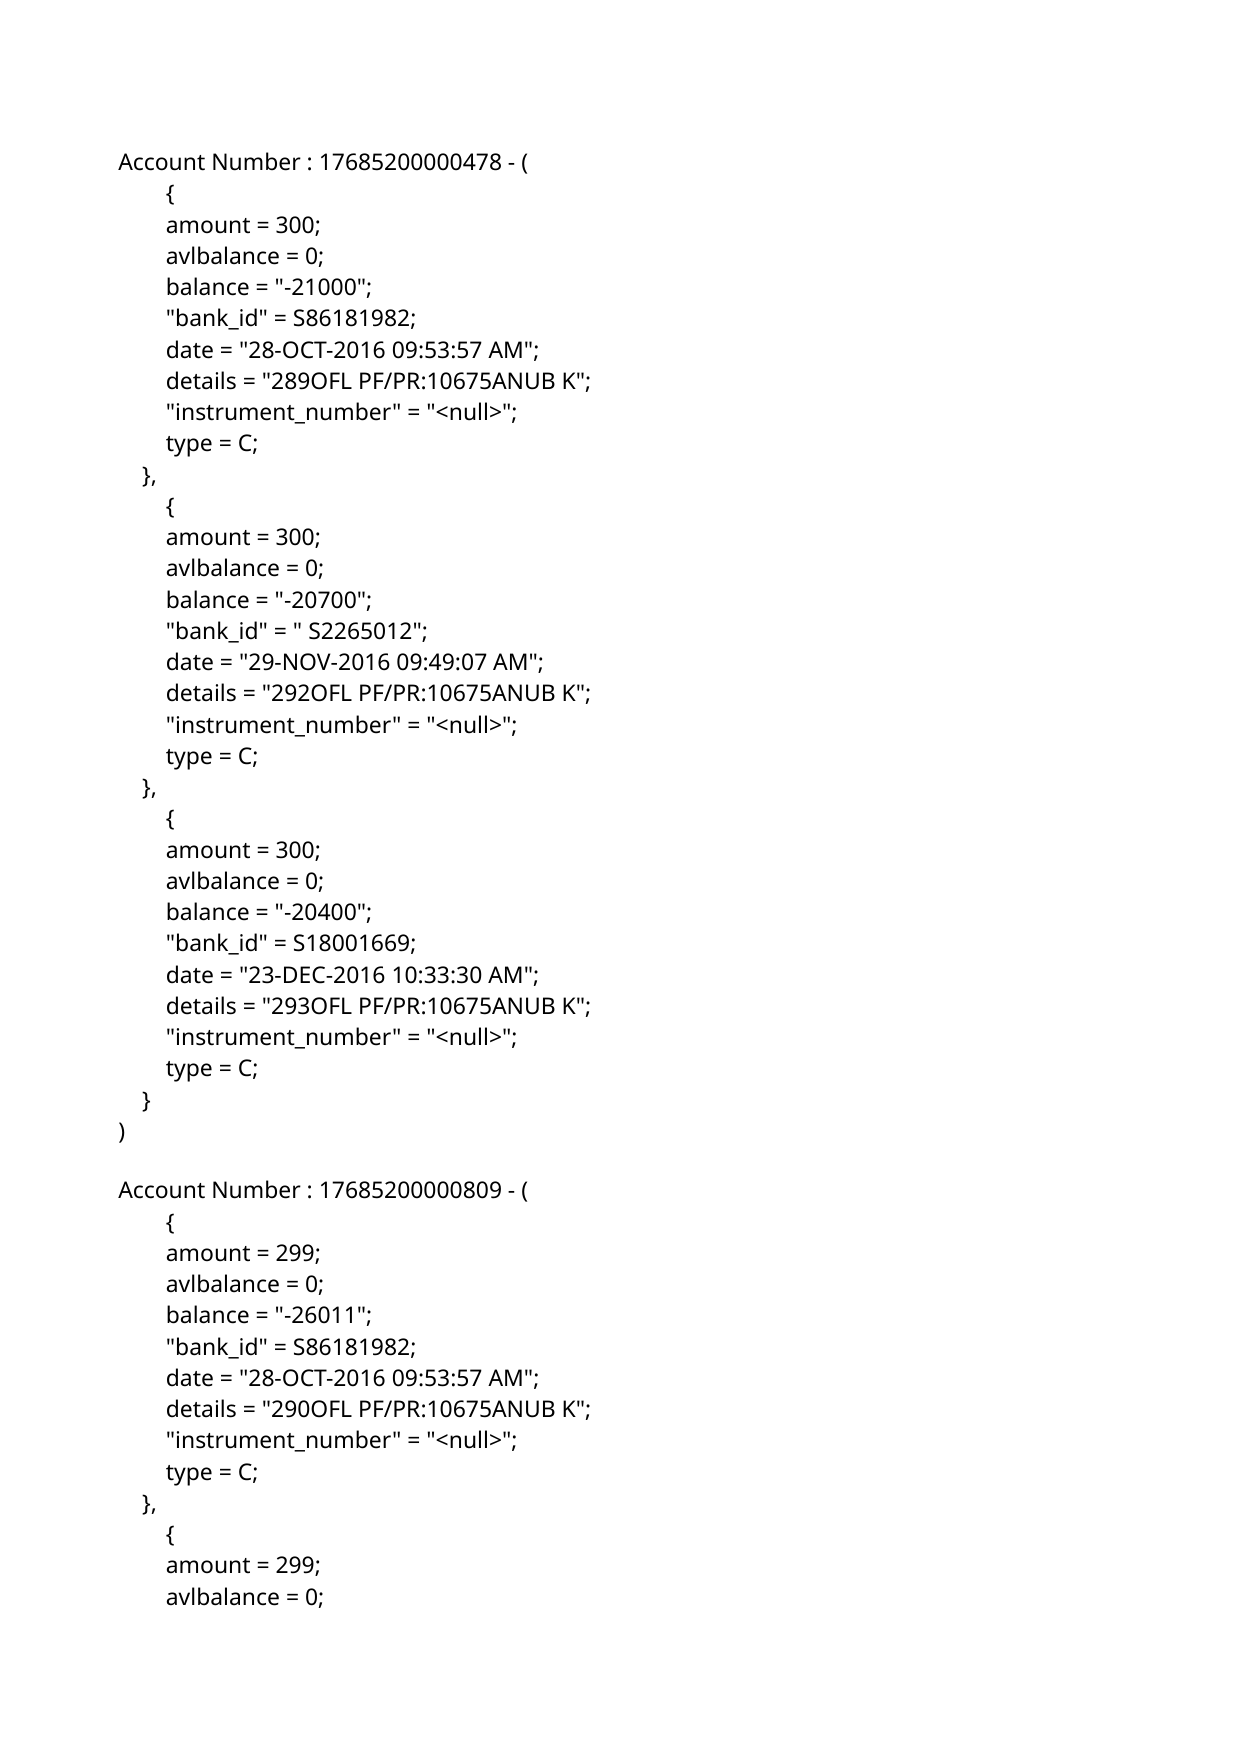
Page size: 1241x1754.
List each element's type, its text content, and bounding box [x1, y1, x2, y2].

text balance = "-21000"; [118, 272, 1122, 303]
text { [118, 1519, 1122, 1551]
text }, [118, 1488, 1122, 1519]
text { [118, 491, 1122, 522]
text type = C; [118, 1053, 1122, 1084]
text "instrument_number" = "<null>"; [118, 397, 1122, 428]
text "instrument_number" = "<null>"; [118, 1426, 1122, 1457]
text avlbalance = 0; [118, 1582, 1122, 1613]
text details = "293OFL PF/PR:10675ANUB K"; [118, 991, 1122, 1022]
text amount = 299; [118, 1551, 1122, 1582]
text type = C; [118, 1457, 1122, 1488]
text date = "28-OCT-2016 09:53:57 AM"; [118, 1363, 1122, 1394]
text balance = "-20700"; [118, 584, 1122, 616]
text amount = 300; [118, 522, 1122, 553]
text balance = "-20400"; [118, 897, 1122, 928]
text balance = "-26011"; [118, 1301, 1122, 1332]
text avlbalance = 0; [118, 241, 1122, 272]
text "bank_id" = S18001669; [118, 928, 1122, 959]
text date = "23-DEC-2016 10:33:30 AM"; [118, 959, 1122, 991]
text } [118, 1084, 1122, 1116]
text amount = 299; [118, 1238, 1122, 1269]
text avlbalance = 0; [118, 1269, 1122, 1301]
text }, [118, 459, 1122, 491]
text date = "29-NOV-2016 09:49:07 AM"; [118, 647, 1122, 678]
text type = C; [118, 428, 1122, 459]
text "bank_id" = " S2265012"; [118, 616, 1122, 647]
text details = "289OFL PF/PR:10675ANUB K"; [118, 366, 1122, 397]
text "bank_id" = S86181982; [118, 1332, 1122, 1363]
text "bank_id" = S86181982; [118, 303, 1122, 334]
text amount = 300; [118, 209, 1122, 241]
text date = "28-OCT-2016 09:53:57 AM"; [118, 334, 1122, 366]
text "instrument_number" = "<null>"; [118, 1022, 1122, 1053]
text }, [118, 772, 1122, 803]
text avlbalance = 0; [118, 866, 1122, 897]
text { [118, 178, 1122, 209]
text ) [118, 1116, 1122, 1147]
text amount = 300; [118, 834, 1122, 866]
text details = "292OFL PF/PR:10675ANUB K"; [118, 678, 1122, 709]
text { [118, 1207, 1122, 1238]
text { [118, 803, 1122, 834]
text avlbalance = 0; [118, 553, 1122, 584]
text Account Number : 17685200000809 - ( [118, 1176, 1122, 1207]
text type = C; [118, 741, 1122, 772]
text "instrument_number" = "<null>"; [118, 709, 1122, 741]
text details = "290OFL PF/PR:10675ANUB K"; [118, 1394, 1122, 1426]
text Account Number : 17685200000478 - ( [118, 147, 1122, 178]
